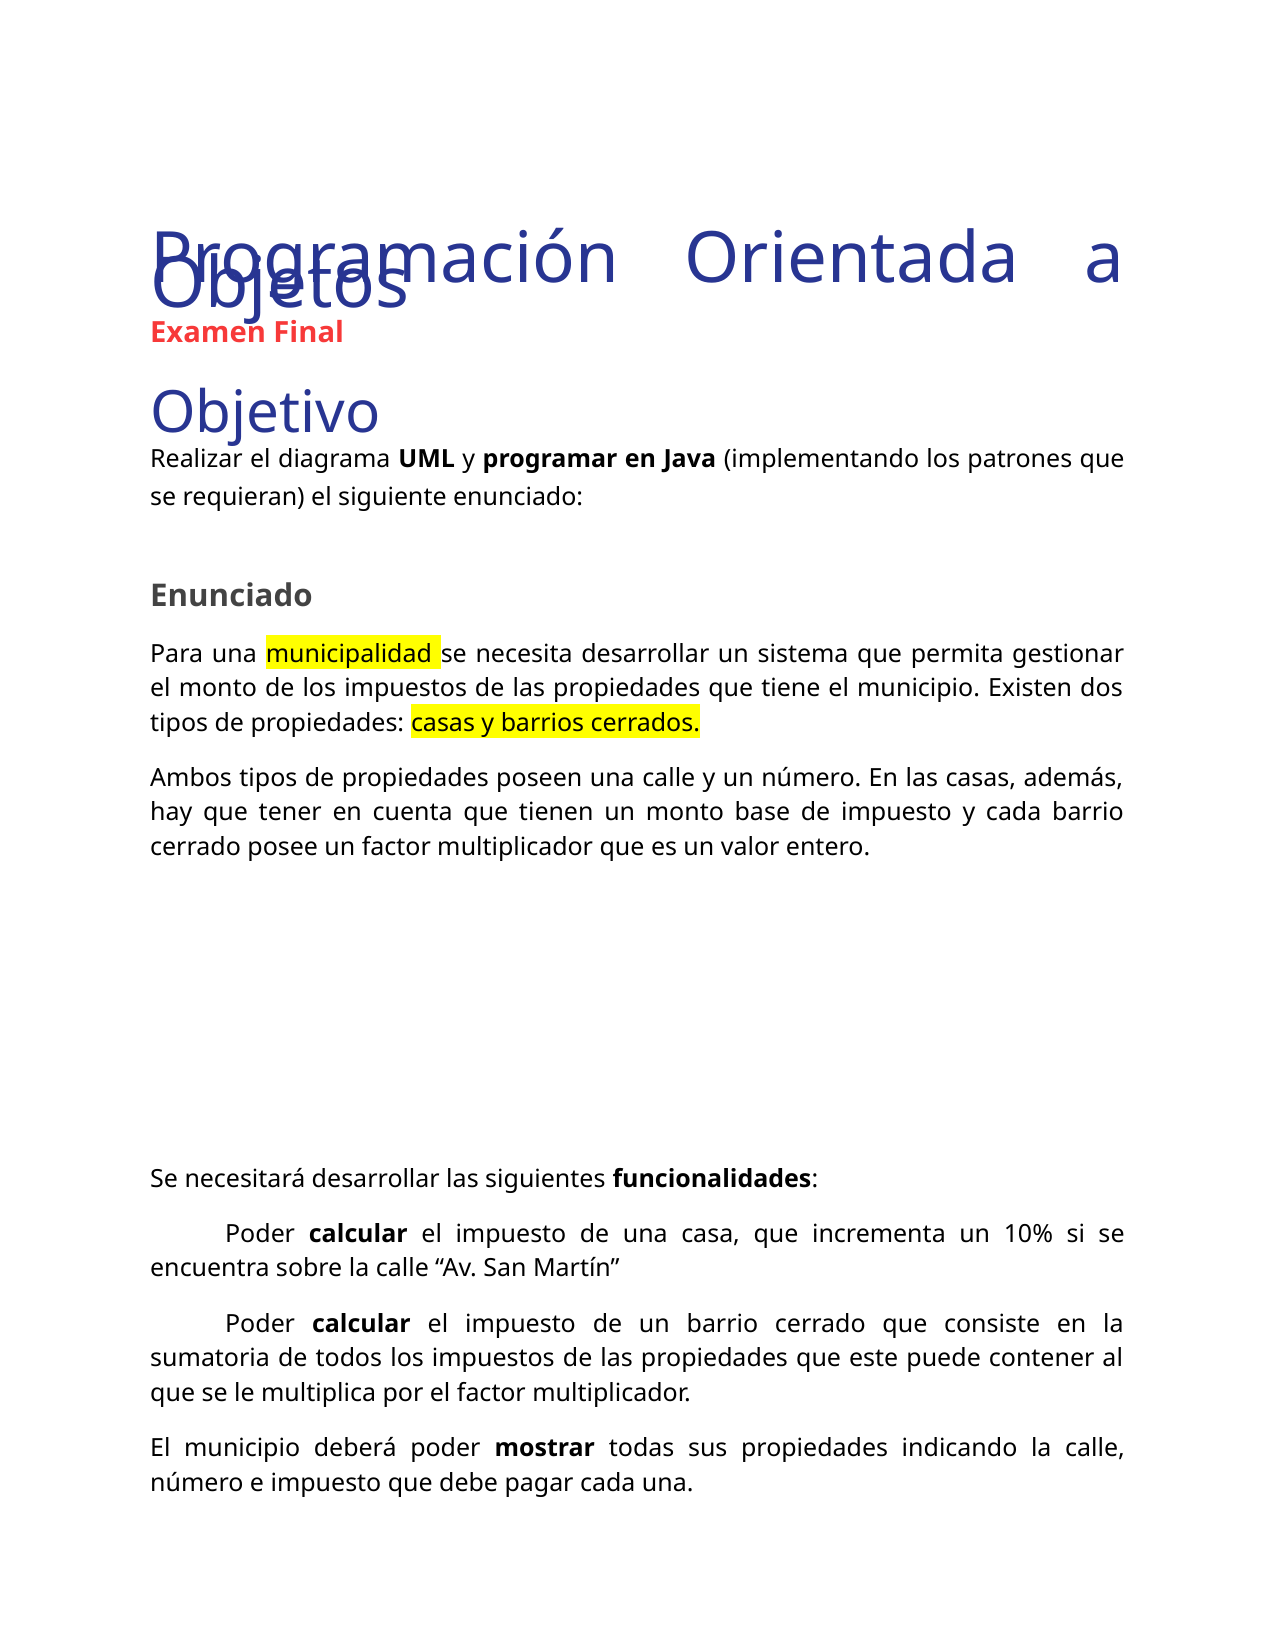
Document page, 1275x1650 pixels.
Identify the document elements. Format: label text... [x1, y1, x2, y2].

text Se necesitará desarrollar las siguientes funcionalidades: [150, 1159, 1125, 1194]
text Programación Orientada a Objetos [150, 262, 254, 312]
text Examen Final [150, 312, 1126, 350]
text Poder calcular el impuesto de una casa, que incrementa un 10% si se encuentra sobre la calle “Av. San Martín” [150, 1215, 1125, 1284]
text El municipio deberá poder mostrar todas sus propiedades indicando la calle, número e impuesto que debe pagar cada una. [150, 1429, 1125, 1498]
text Programación Orientada a Objetos [259, 262, 1125, 312]
text Objetivo [150, 412, 236, 437]
text Enunciado [150, 579, 1126, 614]
text Realizar el diagrama UML y programar en Java (implementando los patrones que se requieran) el siguiente enunciado: [150, 437, 1125, 512]
text Objetivo [241, 412, 1125, 437]
text Poder calcular el impuesto de un barrio cerrado que consiste en la sumatoria de todos los impuestos de las propiedades que este puede contener al que se le multiplica por el factor multiplicador. [150, 1305, 1125, 1408]
text Para una municipalidad se necesita desarrollar un sistema que permita gestionar el monto de los impuestos de las propiedades que tiene el municipio. Existen dos tipos de propiedades: casas y barrios cerrados. [150, 634, 1125, 738]
text Ambos tipos de propiedades poseen una calle y un número. En las casas, además, hay que tener en cuenta que tienen un monto base de impuesto y cada barrio cerrado posee un factor multiplicador que es un valor entero. [150, 759, 1125, 862]
